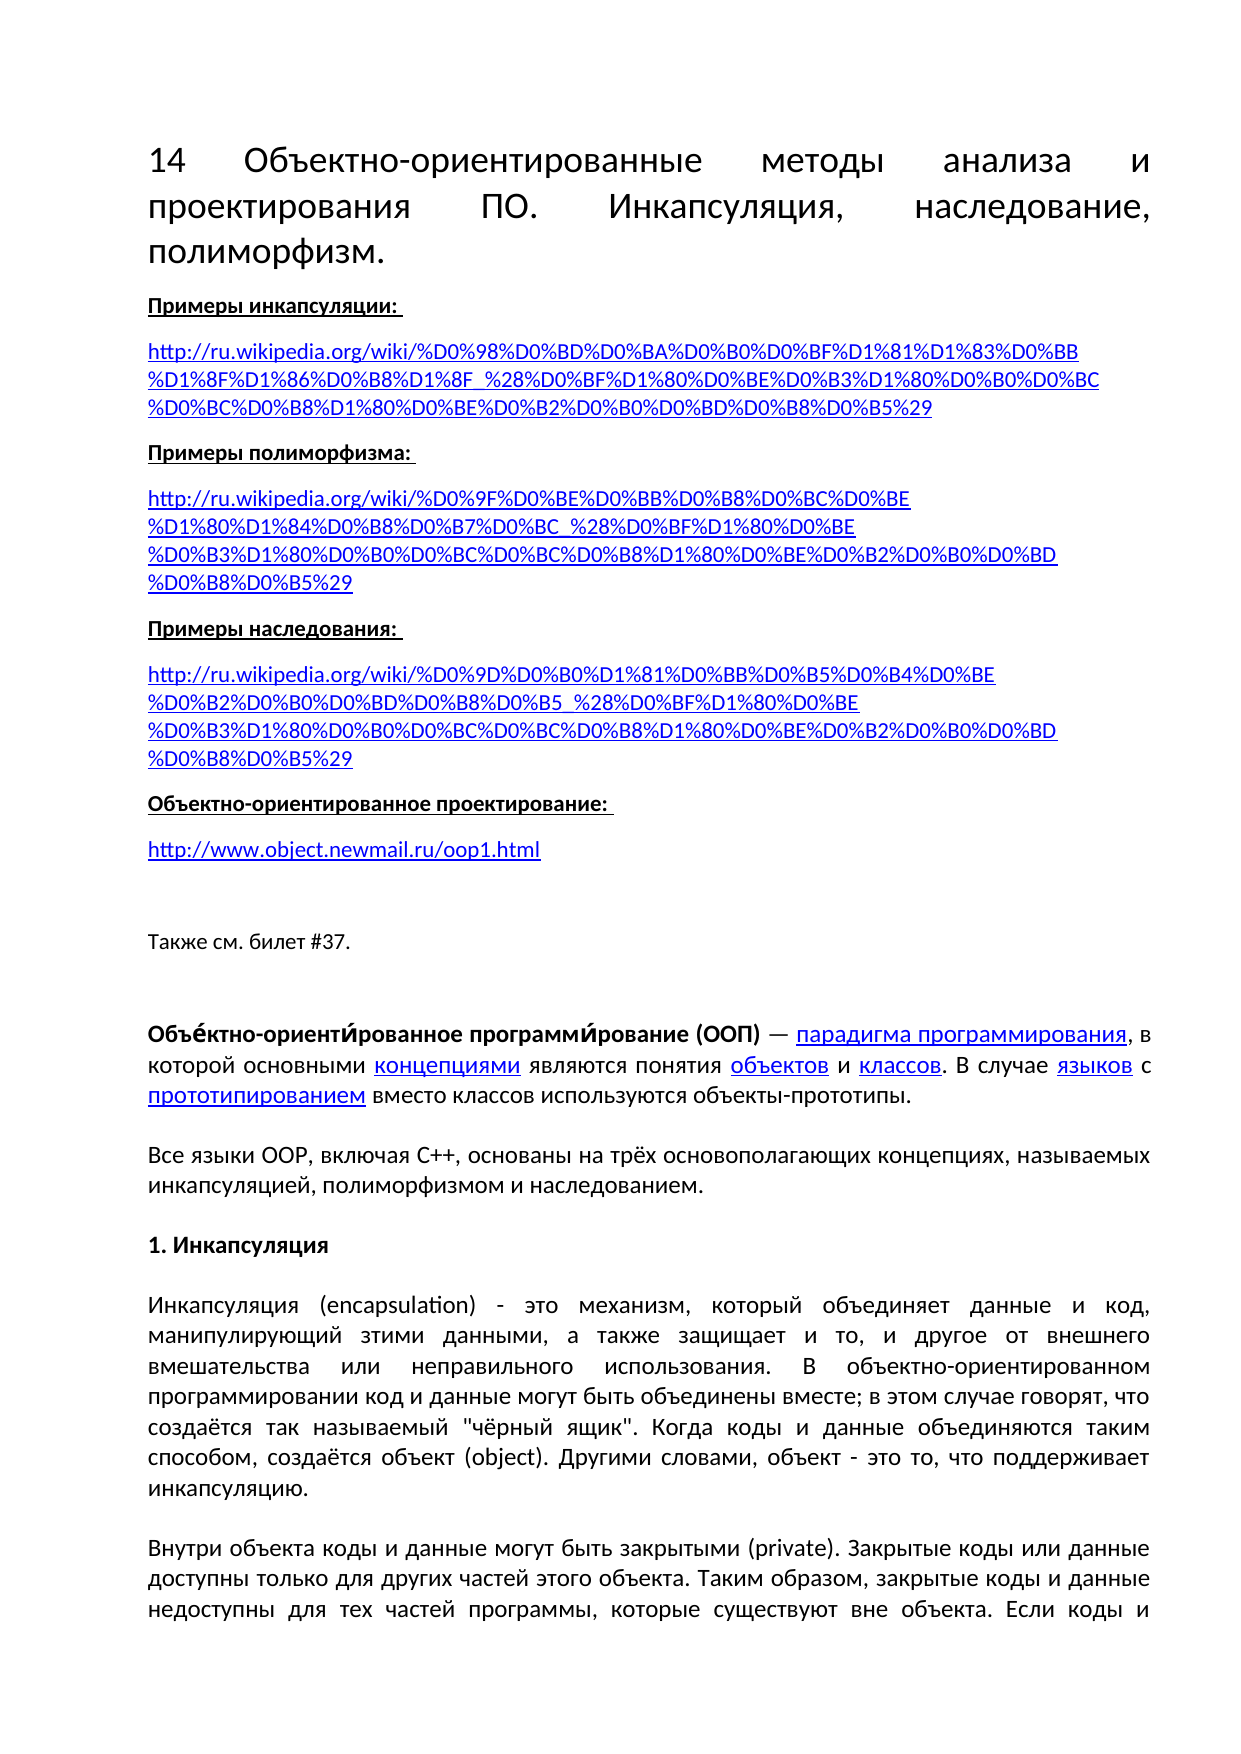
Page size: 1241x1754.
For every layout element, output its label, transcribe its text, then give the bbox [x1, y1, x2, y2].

text Примеры инкапсуляции: [148, 291, 1152, 319]
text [148, 1532, 1152, 1623]
text Примеры полиморфизма: [148, 438, 1152, 467]
text http://ru.wikipedia.org/wiki/%D0%9D%D0%B0%D1%81%D0%BB%D0%B5%D0%B4%D0%BE%D0%B2%D0%B0%D0%BD%D0%B8%D0%B5_%28%D0%BF%D1%80%D0%BE%D0%B3%D1%80%D0%B0%D0%BC%D0%BC%D0%B8%D1%80%D0%BE%D0%B2%D0%B0%D0%BD%D0%B8%D0%B5%29 [148, 660, 1152, 772]
text Также см. билет #37. [148, 927, 1152, 955]
text 1. Инкапсуляция [148, 1229, 1152, 1260]
text Объектно-ориентированное проектирование: [148, 789, 1152, 818]
text Все языки OOP, включая С++, основаны на трёх основополагающих концепциях, называемых инкапсуляцией, полиморфизмом и наследованием. [148, 1139, 1152, 1200]
text 14 Объектно-ориентированные методы анализа и проектирования ПО. Инкапсуляция, наследование, полиморфизм. [148, 136, 1152, 273]
text http://ru.wikipedia.org/wiki/%D0%98%D0%BD%D0%BA%D0%B0%D0%BF%D1%81%D1%83%D0%BB%D1%8F%D1%86%D0%B8%D1%8F_%28%D0%BF%D1%80%D0%BE%D0%B3%D1%80%D0%B0%D0%BC%D0%BC%D0%B8%D1%80%D0%BE%D0%B2%D0%B0%D0%BD%D0%B8%D0%B5%29 [148, 337, 1152, 421]
text Объе́ктно-ориенти́рованное программи́рование (ООП) — парадигма программирования, в которой основными концепциями являются понятия объектов и классов. В случае языков с прототипированием вместо классов используются объекты-прототипы. [148, 1018, 1152, 1110]
text Инкапсуляция (encapsulation) - это механизм, который объединяет данные и код, манипулирующий зтими данными, а также защищает и то, и другое от внешнего вмешательства или неправильного использования. В объектно-ориентированном программировании код и данные могут быть объединены вместе; в этом случае говорят, что создаётся так называемый "чёрный ящик". Когда коды и данные объединяются таким способом, создаётся объект (object). Другими словами, объект - это то, что поддерживает инкапсуляцию. [148, 1289, 1152, 1502]
text http://www.object.newmail.ru/oop1.html [148, 835, 1152, 863]
text Примеры наследования: [148, 614, 1152, 642]
text http://ru.wikipedia.org/wiki/%D0%9F%D0%BE%D0%BB%D0%B8%D0%BC%D0%BE%D1%80%D1%84%D0%B8%D0%B7%D0%BC_%28%D0%BF%D1%80%D0%BE%D0%B3%D1%80%D0%B0%D0%BC%D0%BC%D0%B8%D1%80%D0%BE%D0%B2%D0%B0%D0%BD%D0%B8%D0%B5%29 [148, 484, 1152, 596]
